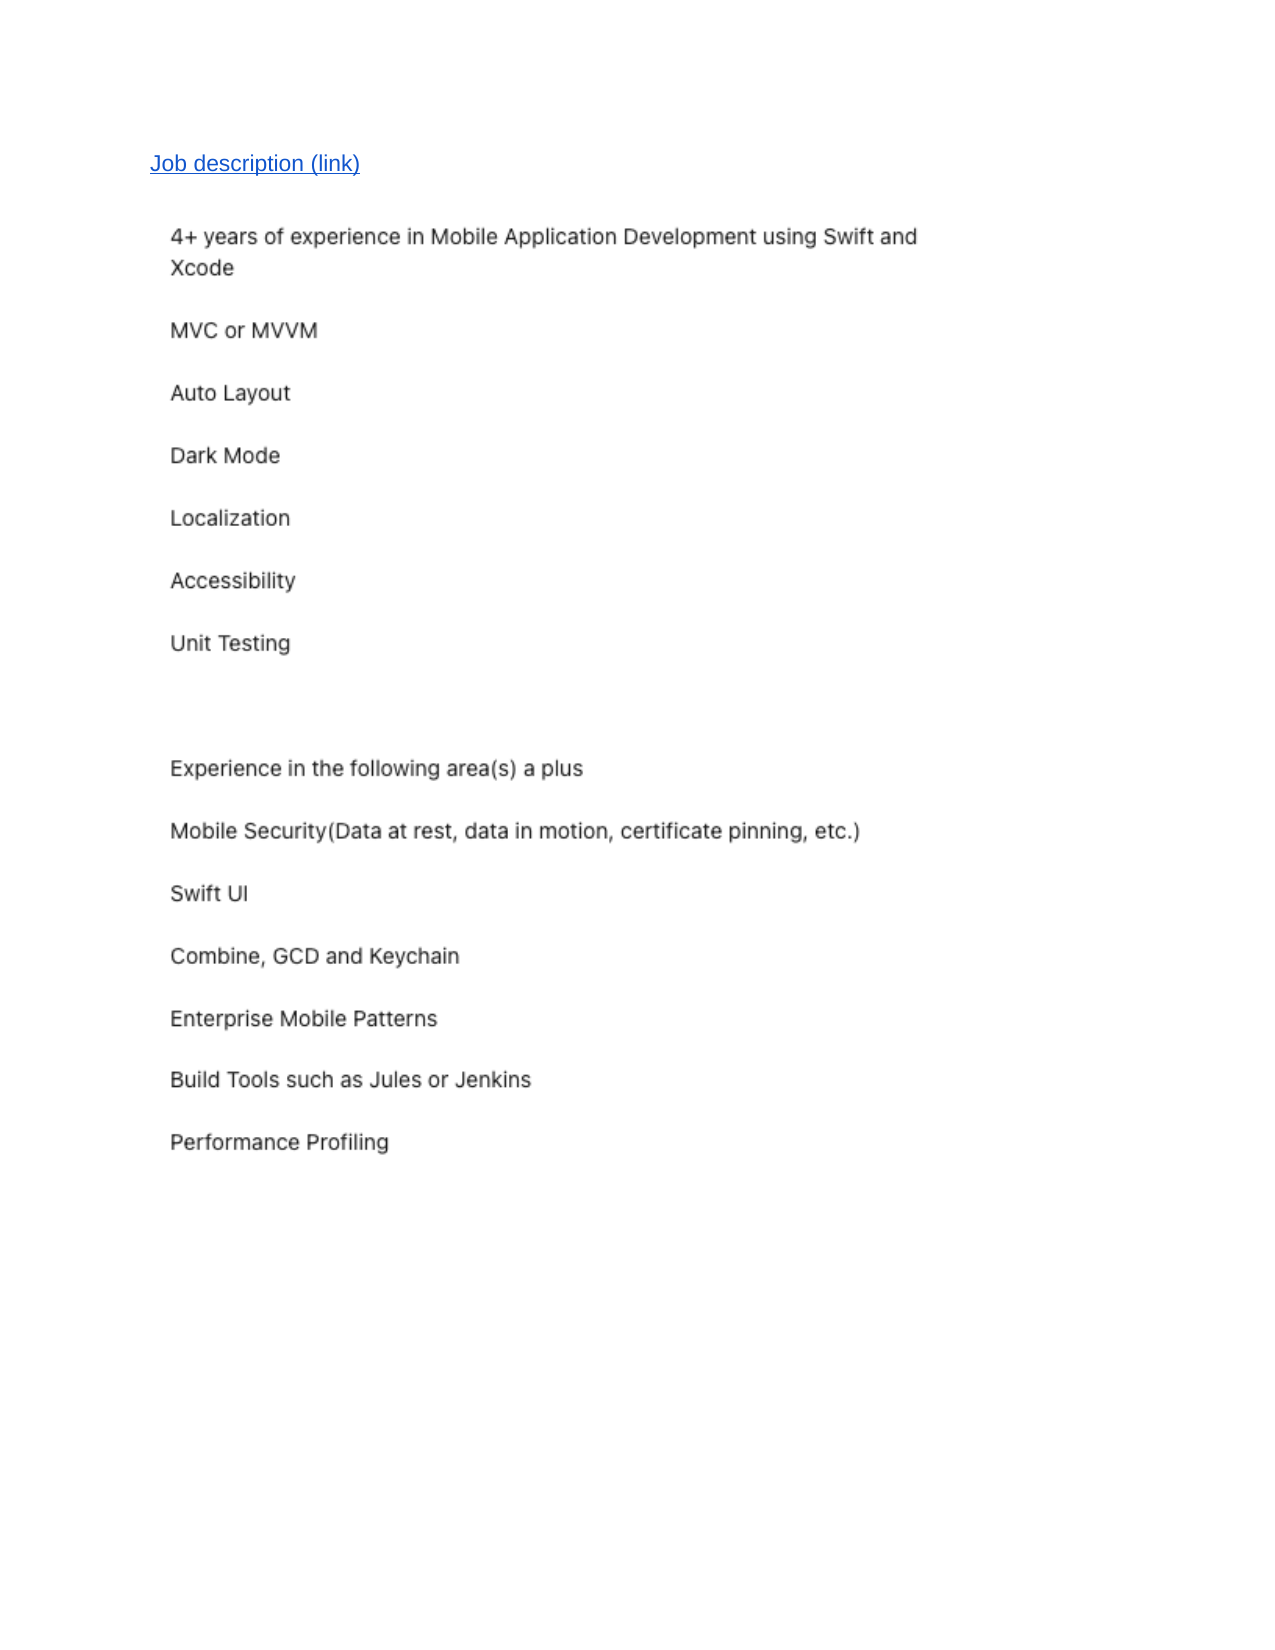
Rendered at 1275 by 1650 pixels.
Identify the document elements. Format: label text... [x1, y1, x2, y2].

text Job description (link) [150, 150, 1125, 176]
picture [150, 210, 941, 1172]
